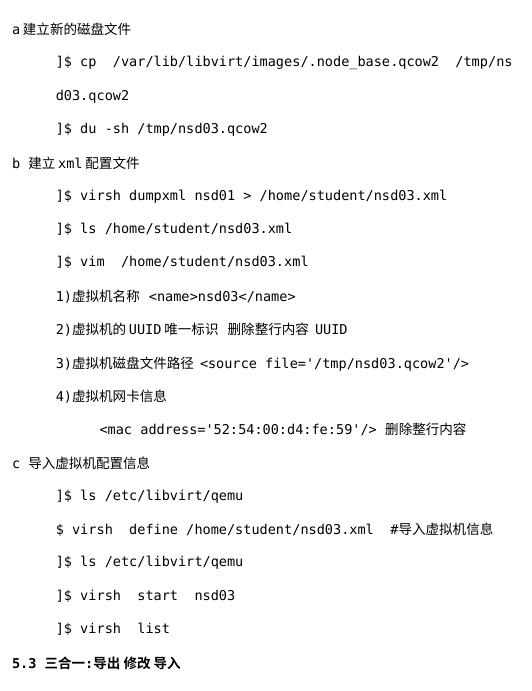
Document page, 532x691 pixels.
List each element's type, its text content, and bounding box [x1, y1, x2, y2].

text ]$ ls /etc/libvirt/qemu [12, 479, 520, 512]
text ]$ ls /etc/libvirt/qemu [12, 545, 520, 579]
text ]$ du -sh /tmp/nsd03.qcow2 [12, 112, 520, 145]
text c 导入虚拟机配置信息 [12, 445, 520, 479]
text d03.qcow2 [12, 79, 520, 112]
text ]$ cp /var/lib/libvirt/images/.node_base.qcow2 /tmp/ns [12, 45, 520, 79]
text ]$ virsh dumpxml nsd01 > /home/student/nsd03.xml [12, 179, 520, 212]
text ]$ ls /home/student/nsd03.xml [12, 212, 520, 245]
text <mac address='52:54:00:d4:fe:59'/> 删除整行内容 [12, 412, 520, 445]
text 4)虚拟机网卡信息 [12, 379, 520, 412]
text a建立新的磁盘文件 [12, 12, 520, 45]
text b 建立xml配置文件 [12, 145, 520, 179]
text 3)虚拟机磁盘文件路径 <source file='/tmp/nsd03.qcow2'/> [12, 345, 520, 379]
text 2)虚拟机的UUID唯一标识 删除整行内容 UUID [12, 312, 520, 345]
text 1)虚拟机名称 <name>nsd03</name> [12, 279, 520, 312]
text $ virsh define /home/student/nsd03.xml #导入虚拟机信息 [12, 512, 520, 545]
text 5.3 三合一:导出 修改 导入 [12, 645, 520, 679]
text ]$ virsh start nsd03 [12, 579, 520, 612]
text ]$ virsh list [12, 612, 520, 645]
text ]$ vim /home/student/nsd03.xml [12, 245, 520, 279]
